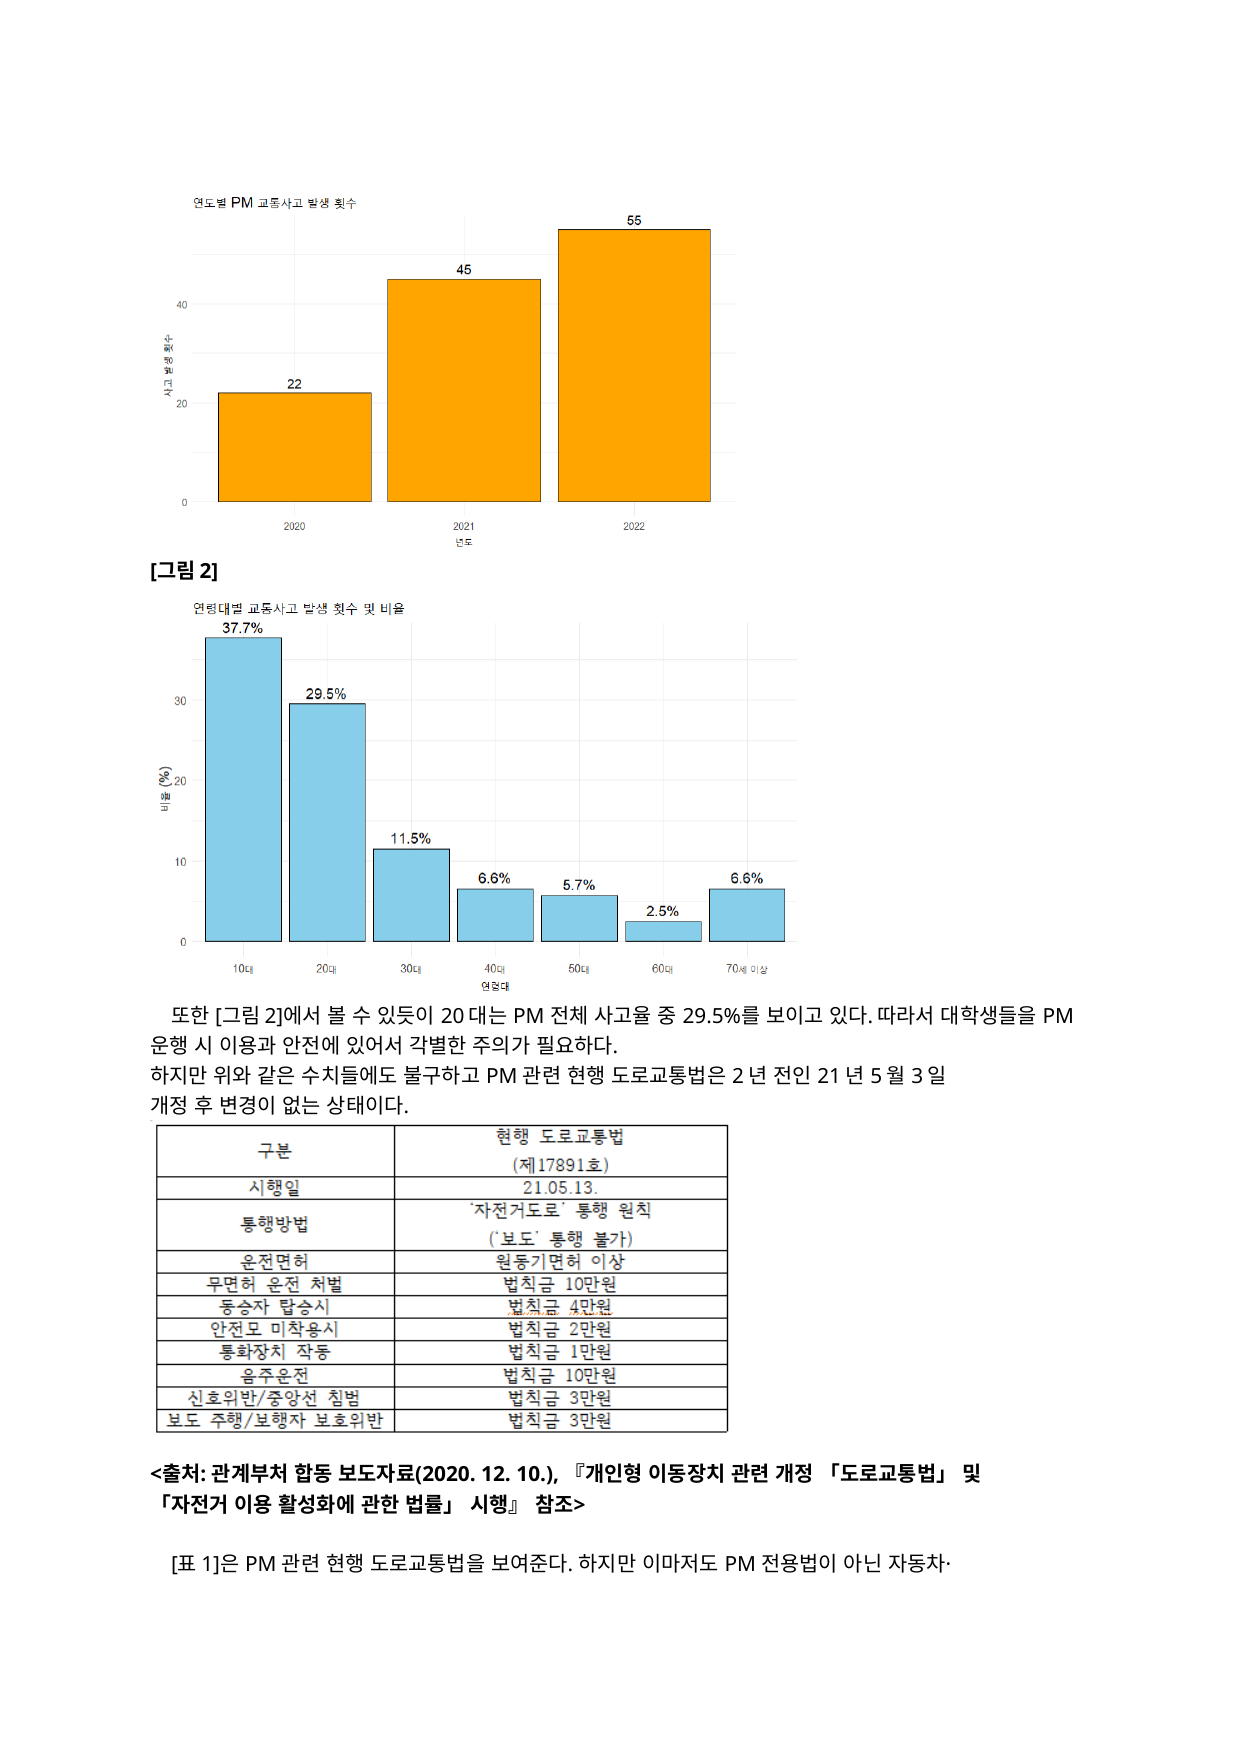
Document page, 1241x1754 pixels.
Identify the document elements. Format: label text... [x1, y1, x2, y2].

text <출처: 관계부처 합동 보도자료(2020. 12. 10.), 『개인형 이동장치 관련 개정 「도로교통법」 및 [150, 1458, 1090, 1488]
picture [150, 177, 784, 555]
text 하지만 위와 같은 수치들에도 불구하고 PM 관련 현행 도로교통법은 2년 전인 21년 5월 3일 [150, 1059, 1090, 1090]
text 「자전거 이용 활성화에 관한 법률」 시행』 참조> [150, 1488, 1090, 1518]
text 또한 [그림2]에서 볼 수 있듯이 20대는 PM 전체 사고율 중 29.5%를 보이고 있다. 따라서 대학생들을 PM 운행 시 이용과 안전에 있어서 각별한 주의가 필요하다. [150, 999, 1090, 1059]
text 개정 후 변경이 없는 상태이다. [150, 1090, 1090, 1120]
text [그림2] [150, 554, 1090, 585]
text [표1]은 PM 관련 현행 도로교통법을 보여준다. 하지만 이마저도 PM 전용법이 아닌 자동차· [150, 1547, 1090, 1577]
picture [150, 584, 808, 999]
picture [150, 1120, 732, 1439]
